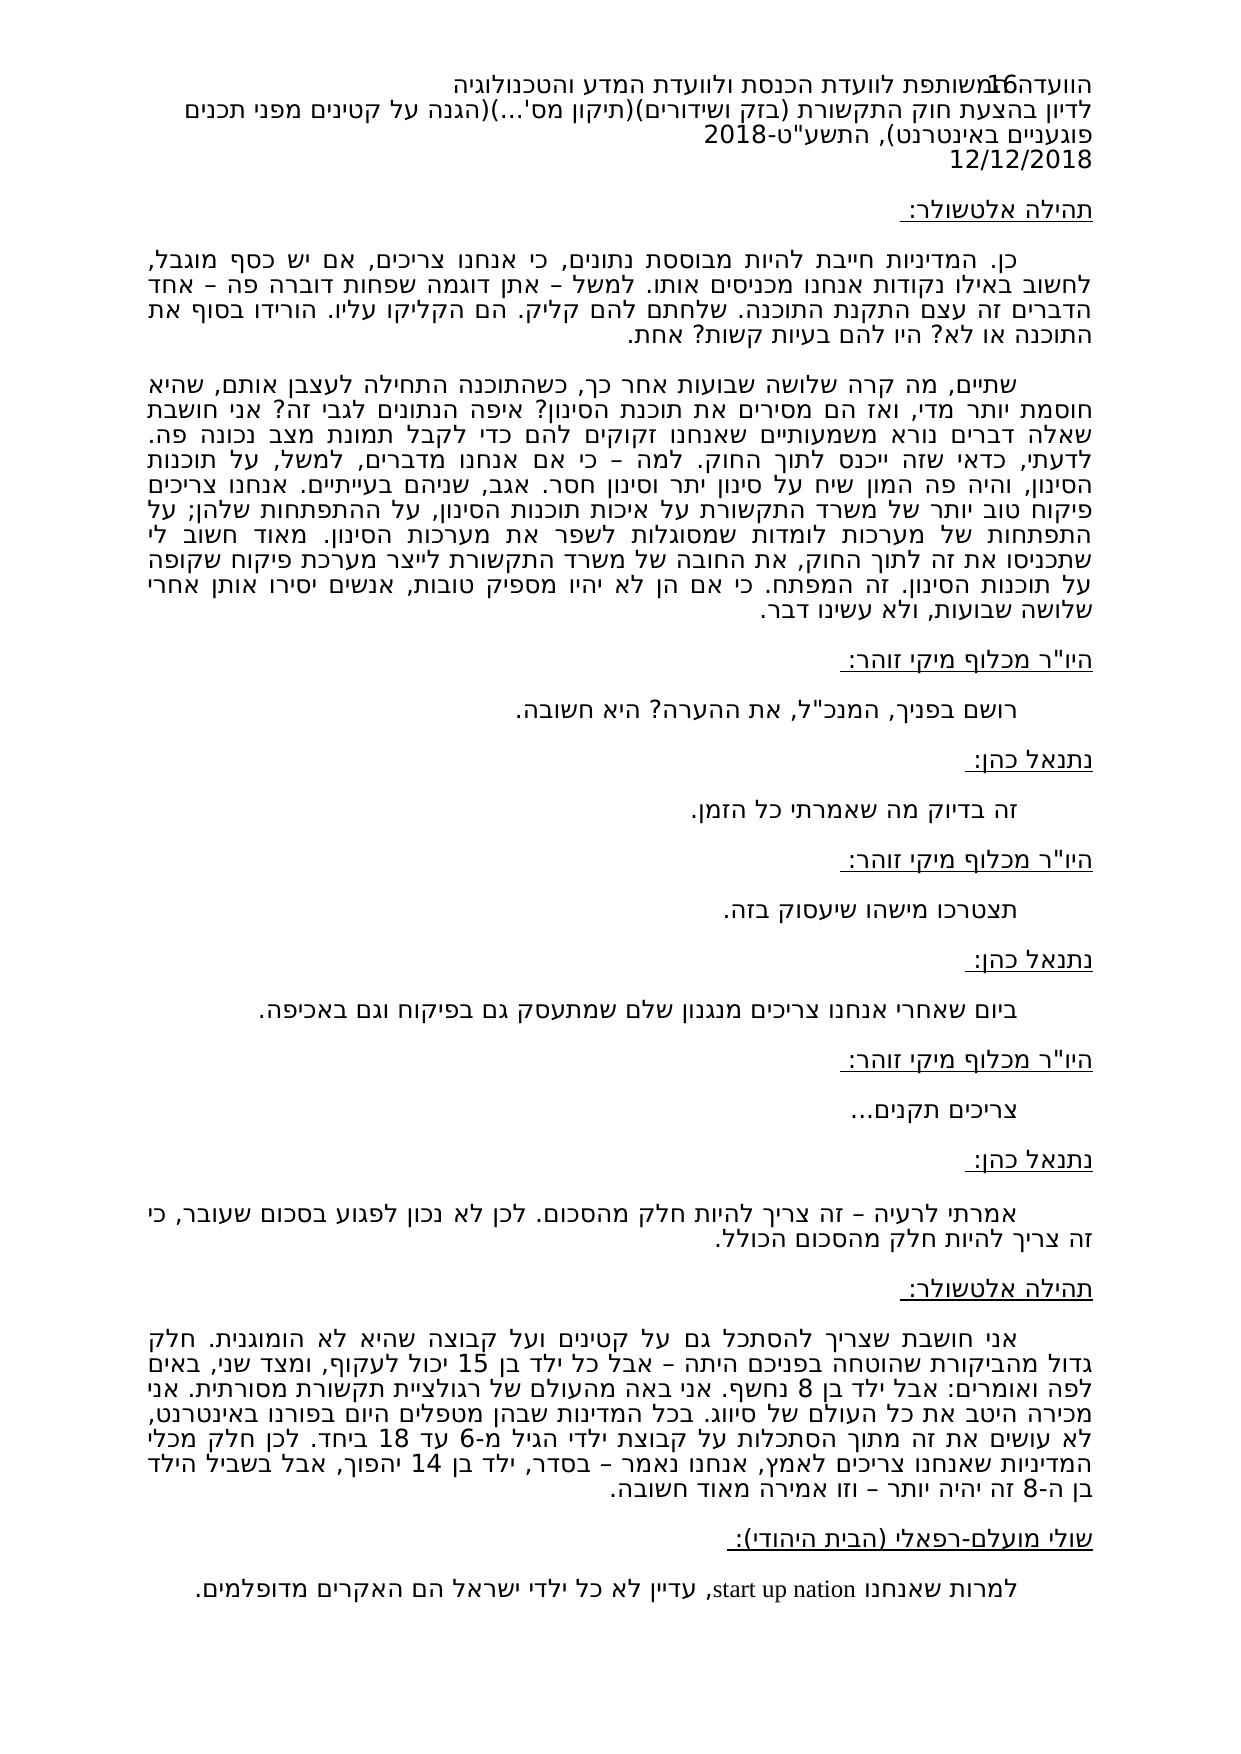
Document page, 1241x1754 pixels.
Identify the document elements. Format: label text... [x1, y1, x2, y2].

text << דובר >> שולי מועלם-רפאלי (הבית היהודי): << דובר >> [147, 1528, 1093, 1553]
text שתיים, מה קרה שלושה שבועות אחר כך, כשהתוכנה התחילה לעצבן אותם, שהיא חוסמת יותר מדי, ואז הם מסירים את תוכנת הסינון? איפה הנתונים לגבי זה? אני חושבת שאלה דברים נורא משמעותיים שאנחנו זקוקים להם כדי לקבל תמונת מצב נכונה פה. לדעתי, כדאי שזה ייכנס לתוך החוק. למה – כי אם אנחנו מדברים, למשל, על תוכנות הסינון, והיה פה המון שיח על סינון יתר וסינון חסר. אגב, שניהם בעייתיים. אנחנו צריכים פיקוח טוב יותר של משרד התקשורת על איכות תוכנות הסינון, על ההתפתחות שלהן; על התפתחות של מערכות לומדות שמסוגלות לשפר את מערכות הסינון. מאוד חשוב לי שתכניסו את זה לתוך החוק, את החובה של משרד התקשורת לייצר מערכת פיקוח שקופה על תוכנות הסינון. זה המפתח. כי אם הן לא יהיו מספיק טובות, אנשים יסירו אותן אחרי שלושה שבועות, ולא עשינו דבר. [147, 374, 1093, 624]
text כן. המדיניות חייבת להיות מבוססת נתונים, כי אנחנו צריכים, אם יש כסף מוגבל, לחשוב באילו נקודות אנחנו מכניסים אותו. למשל – אתן דוגמה שפחות דוברה פה – אחד הדברים זה עצם התקנת התוכנה. שלחתם להם קליק. הם הקליקו עליו. הורידו בסוף את התוכנה או לא? היו להם בעיות קשות? אחת. [147, 249, 1093, 349]
text צריכים תקנים... [147, 1099, 1093, 1124]
text ביום שאחרי אנחנו צריכים מנגנון שלם שמתעסק גם בפיקוח וגם באכיפה. [147, 999, 1093, 1024]
text << אורח >> תהילה אלטשולר: << אורח >> [147, 199, 1093, 224]
text << דובר_המשך >> נתנאל כהן: << דובר_המשך >> [147, 1149, 1093, 1174]
text << אורח >> נתנאל כהן: << אורח >> [147, 749, 1093, 774]
text << אורח >> תהילה אלטשולר: << אורח >> [147, 1278, 1093, 1303]
text << יור >> היו"ר מכלוף מיקי זוהר: << יור >> [147, 1049, 1093, 1074]
text זה בדיוק מה שאמרתי כל הזמן. [147, 799, 1093, 824]
text למרות שאנחנו start up nation, עדיין לא כל ילדי ישראל הם האקרים מדופלמים. [147, 1578, 1093, 1603]
text אני חושבת שצריך להסתכל גם על קטינים ועל קבוצה שהיא לא הומוגנית. חלק גדול מהביקורת שהוטחה בפניכם היתה – אבל כל ילד בן 15 יכול לעקוף, ומצד שני, באים לפה ואומרים: אבל ילד בן 8 נחשף. אני באה מהעולם של רגולציית תקשורת מסורתית. אני מכירה היטב את כל העולם של סיווג. בכל המדינות שבהן מטפלים היום בפורנו באינטרנט, לא עושים את זה מתוך הסתכלות על קבוצת ילדי הגיל מ-6 עד 18 ביחד. לכן חלק מכלי המדיניות שאנחנו צריכים לאמץ, אנחנו נאמר – בסדר, ילד בן 14 יהפוך, אבל בשביל הילד בן ה-8 זה יהיה יותר – וזו אמירה מאוד חשובה. [147, 1328, 1093, 1503]
text תצטרכו מישהו שיעסוק בזה. [147, 899, 1093, 924]
text << יור >> היו"ר מכלוף מיקי זוהר: << יור >> [147, 649, 1093, 674]
text רושם בפניך, המנכ"ל, את ההערה? היא חשובה. [147, 699, 1093, 724]
text << יור >> היו"ר מכלוף מיקי זוהר: << יור >> [147, 849, 1093, 874]
text << אורח >> נתנאל כהן: << אורח >> [147, 949, 1093, 974]
text אמרתי לרעיה – זה צריך להיות חלק מהסכום. לכן לא נכון לפגוע בסכום שעובר, כי זה צריך להיות חלק מהסכום הכולל. [147, 1203, 1093, 1253]
